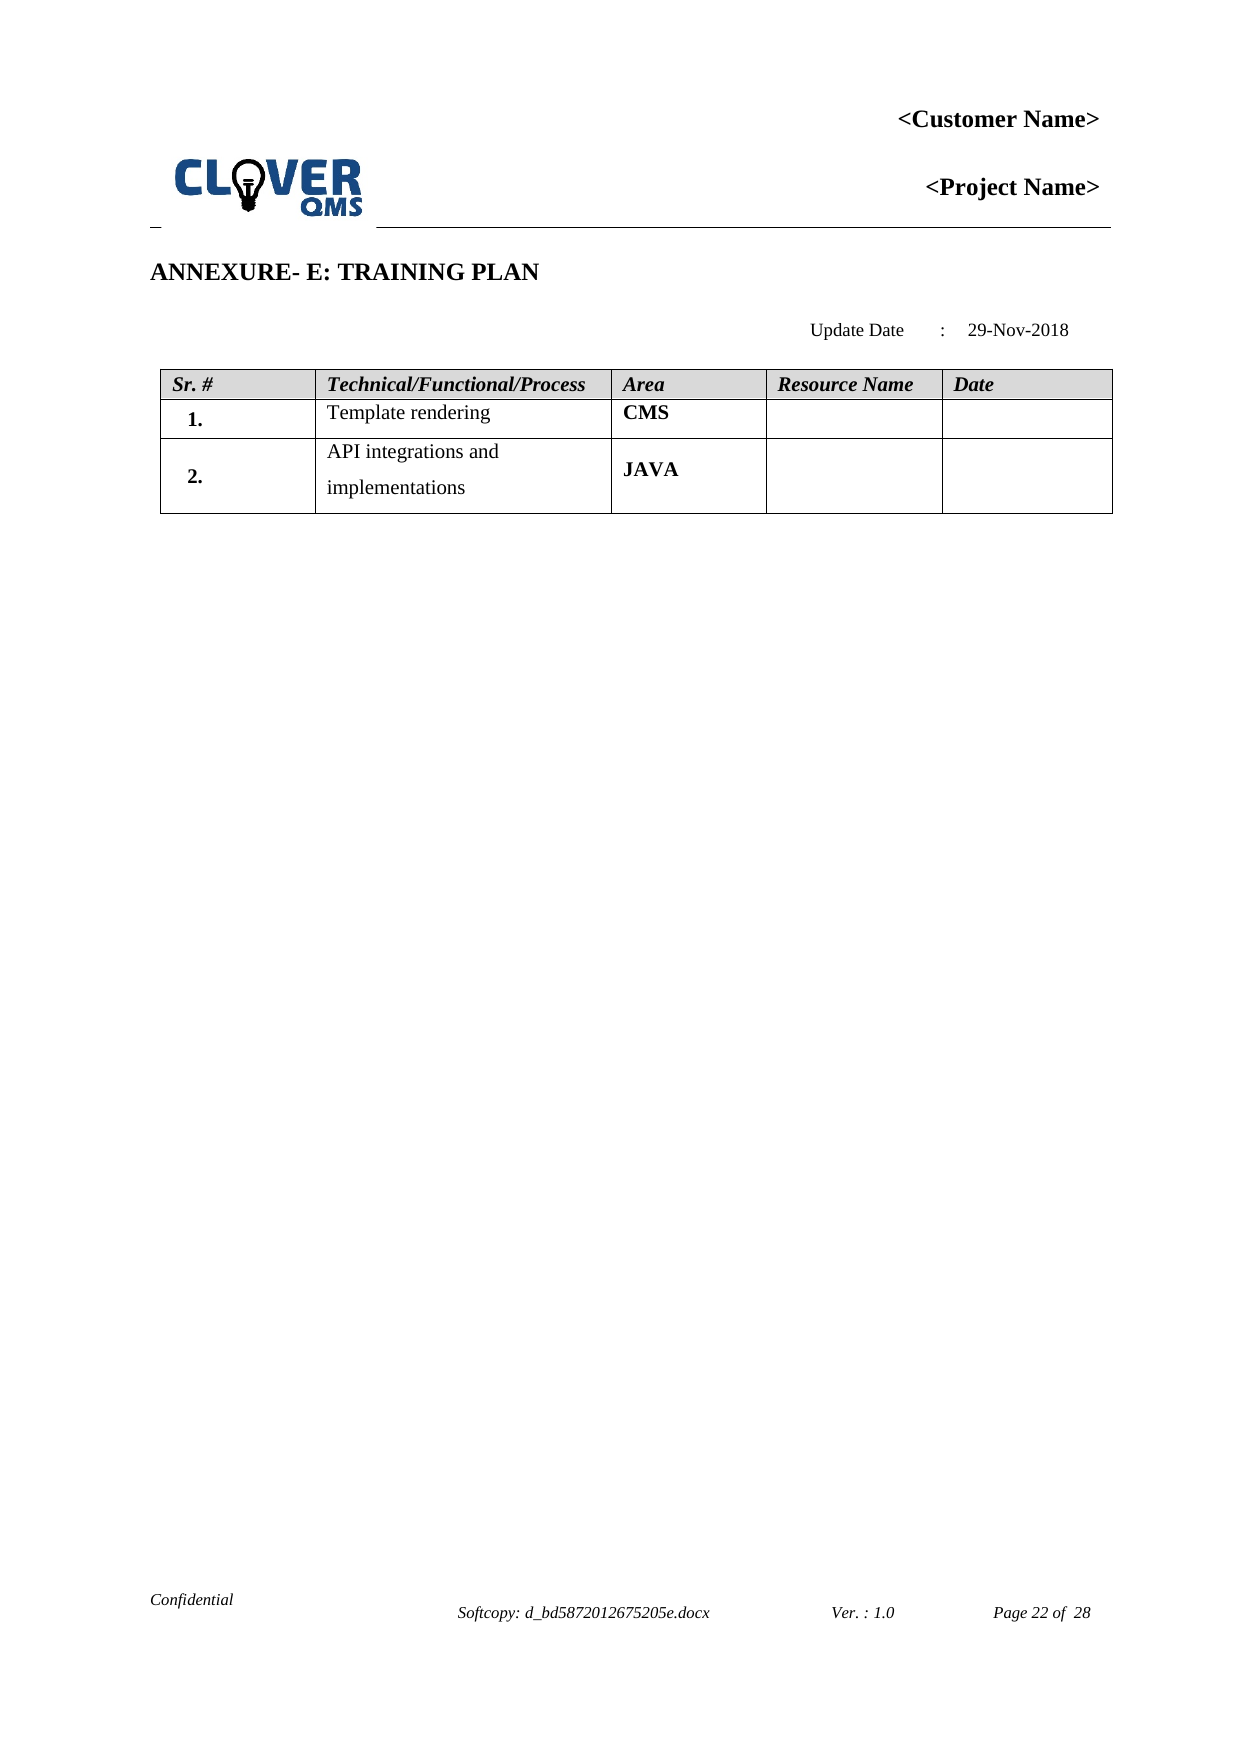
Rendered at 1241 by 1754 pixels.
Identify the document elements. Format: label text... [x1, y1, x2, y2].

table_header : [929, 315, 956, 344]
table_header Technical/Functional/Process [316, 370, 611, 398]
picture [161, 146, 377, 228]
table_header Update Date [799, 315, 929, 344]
table_cell [943, 400, 1112, 438]
table_cell [767, 439, 942, 513]
table_header Area [612, 370, 766, 398]
table_cell [943, 439, 1112, 513]
table_header Sr. # [161, 370, 315, 398]
table_cell Template rendering [316, 400, 611, 438]
table_header Resource Name [767, 370, 942, 398]
table_header Date [943, 370, 1112, 398]
table_cell JAVA [612, 439, 766, 513]
table_header 29-Nov-2018 [956, 315, 1113, 344]
table_cell CMS [612, 400, 766, 438]
table_cell API integrations and implementations [316, 439, 611, 513]
table_cell [767, 400, 942, 438]
table_cell [161, 400, 315, 438]
table_cell [161, 439, 315, 513]
